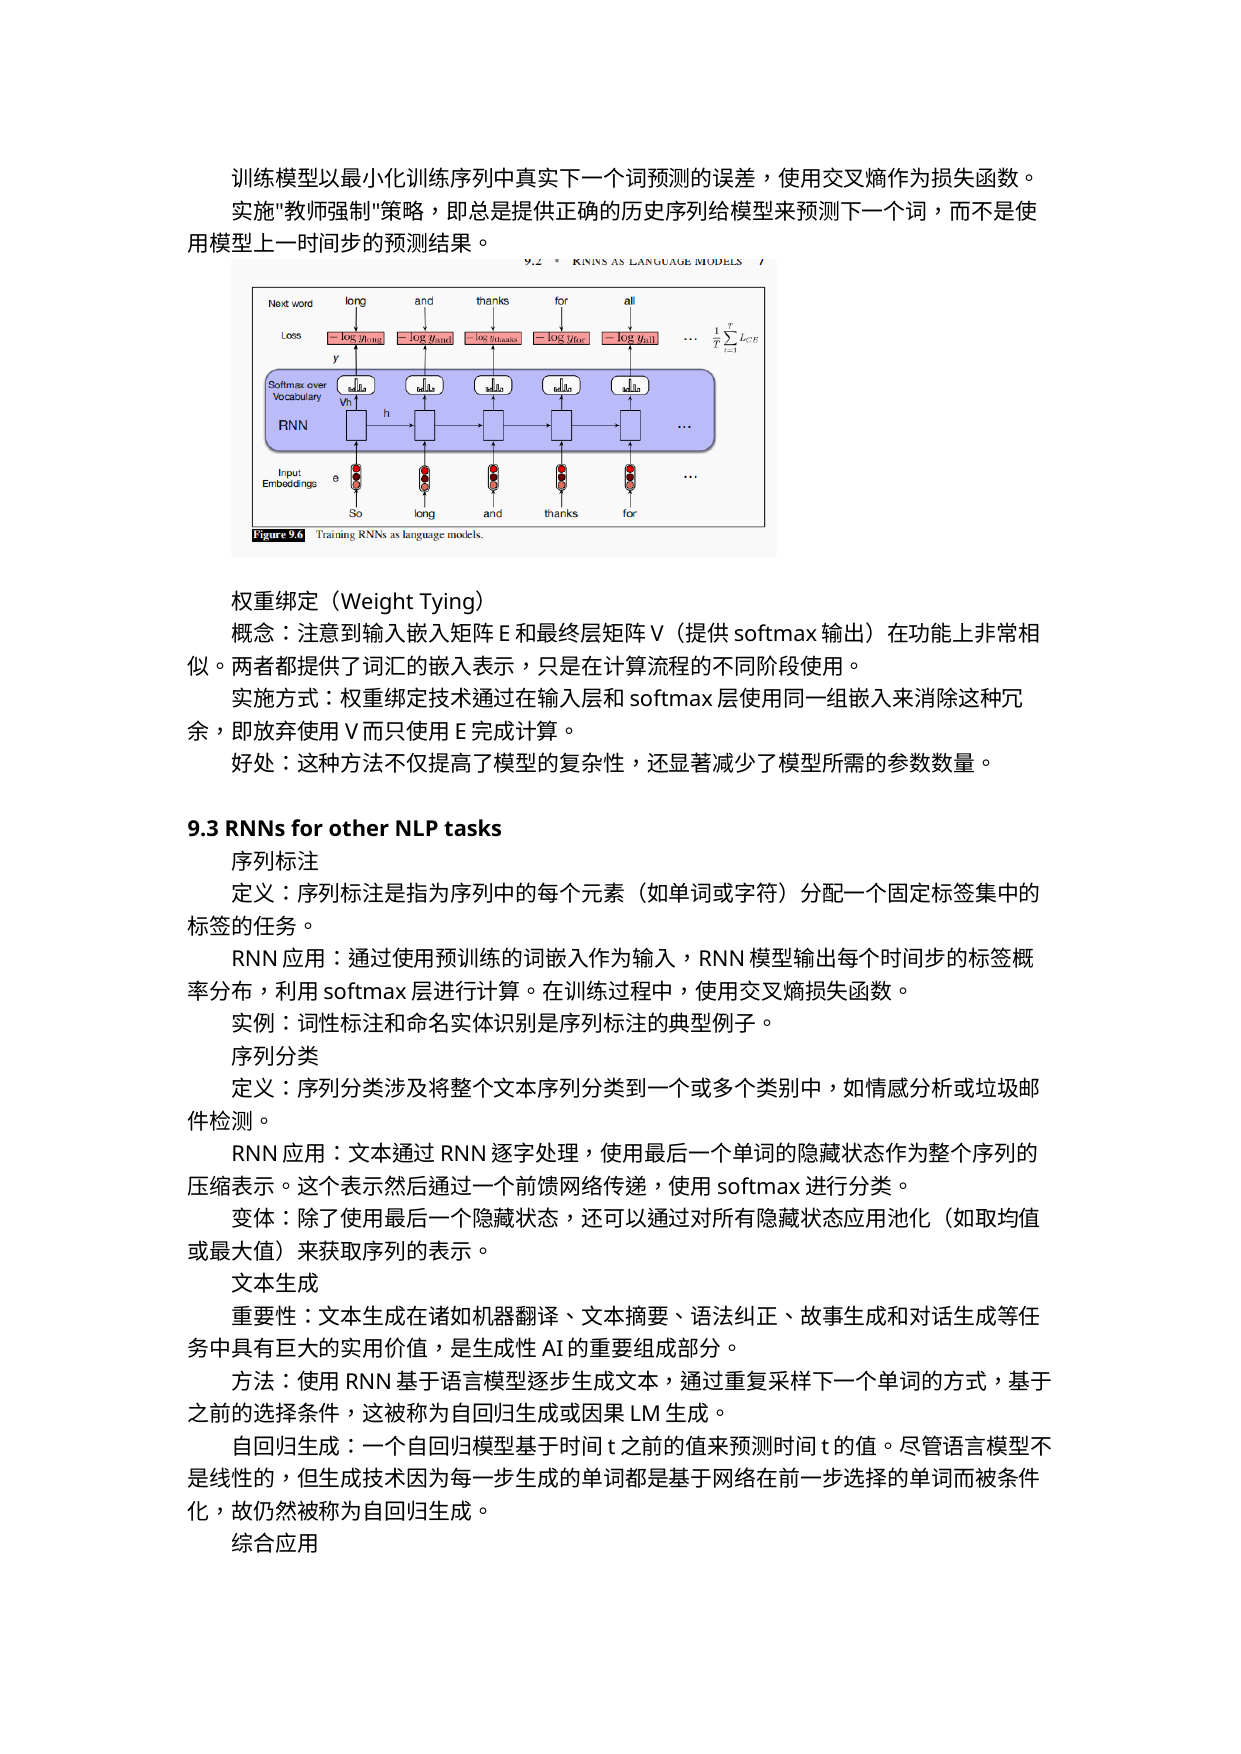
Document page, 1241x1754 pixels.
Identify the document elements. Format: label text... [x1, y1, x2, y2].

text 方法：使用RNN基于语言模型逐步生成文本，通过重复采样下一个单词的方式，基于之前的选择条件，这被称为自回归生成或因果LM生成。 [187, 1364, 1053, 1429]
text 变体：除了使用最后一个隐藏状态，还可以通过对所有隐藏状态应用池化（如取均值或最大值）来获取序列的表示。 [187, 1202, 1053, 1267]
text 实例：词性标注和命名实体识别是序列标注的典型例子。 [187, 1007, 1053, 1039]
text RNN应用：文本通过RNN逐字处理，使用最后一个单词的隐藏状态作为整个序列的压缩表示。这个表示然后通过一个前馈网络传递，使用softmax进行分类。 [187, 1137, 1053, 1202]
text 定义：序列分类涉及将整个文本序列分类到一个或多个类别中，如情感分析或垃圾邮件检测。 [187, 1072, 1053, 1137]
text 训练模型以最小化训练序列中真实下一个词预测的误差，使用交叉熵作为损失函数。 [187, 162, 1053, 194]
text 综合应用 [187, 1527, 1053, 1559]
text 定义：序列标注是指为序列中的每个元素（如单词或字符）分配一个固定标签集中的标签的任务。 [187, 877, 1053, 942]
text 自回归生成：一个自回归模型基于时间t之前的值来预测时间t的值。尽管语言模型不是线性的，但生成技术因为每一步生成的单词都是基于网络在前一步选择的单词而被条件化，故仍然被称为自回归生成。 [187, 1429, 1053, 1527]
text 权重绑定（Weight Tying） [187, 584, 1053, 617]
text 好处：这种方法不仅提高了模型的复杂性，还显著减少了模型所需的参数数量。 [187, 747, 1053, 779]
text 文本生成 [187, 1267, 1053, 1299]
text 9.3 RNNs for other NLP tasks [187, 812, 1053, 844]
picture [231, 259, 777, 558]
text 序列标注 [187, 844, 1053, 877]
text 序列分类 [187, 1039, 1053, 1072]
text 实施"教师强制"策略，即总是提供正确的历史序列给模型来预测下一个词，而不是使用模型上一时间步的预测结果。 [187, 194, 1053, 259]
text 重要性：文本生成在诸如机器翻译、文本摘要、语法纠正、故事生成和对话生成等任务中具有巨大的实用价值，是生成性AI的重要组成部分。 [187, 1299, 1053, 1364]
text 概念：注意到输入嵌入矩阵E和最终层矩阵V（提供softmax输出）在功能上非常相似。两者都提供了词汇的嵌入表示，只是在计算流程的不同阶段使用。 [187, 617, 1053, 682]
text RNN应用：通过使用预训练的词嵌入作为输入，RNN模型输出每个时间步的标签概率分布，利用softmax层进行计算。在训练过程中，使用交叉熵损失函数。 [187, 942, 1053, 1007]
text 实施方式：权重绑定技术通过在输入层和softmax层使用同一组嵌入来消除这种冗余，即放弃使用V而只使用E完成计算。 [187, 682, 1053, 747]
